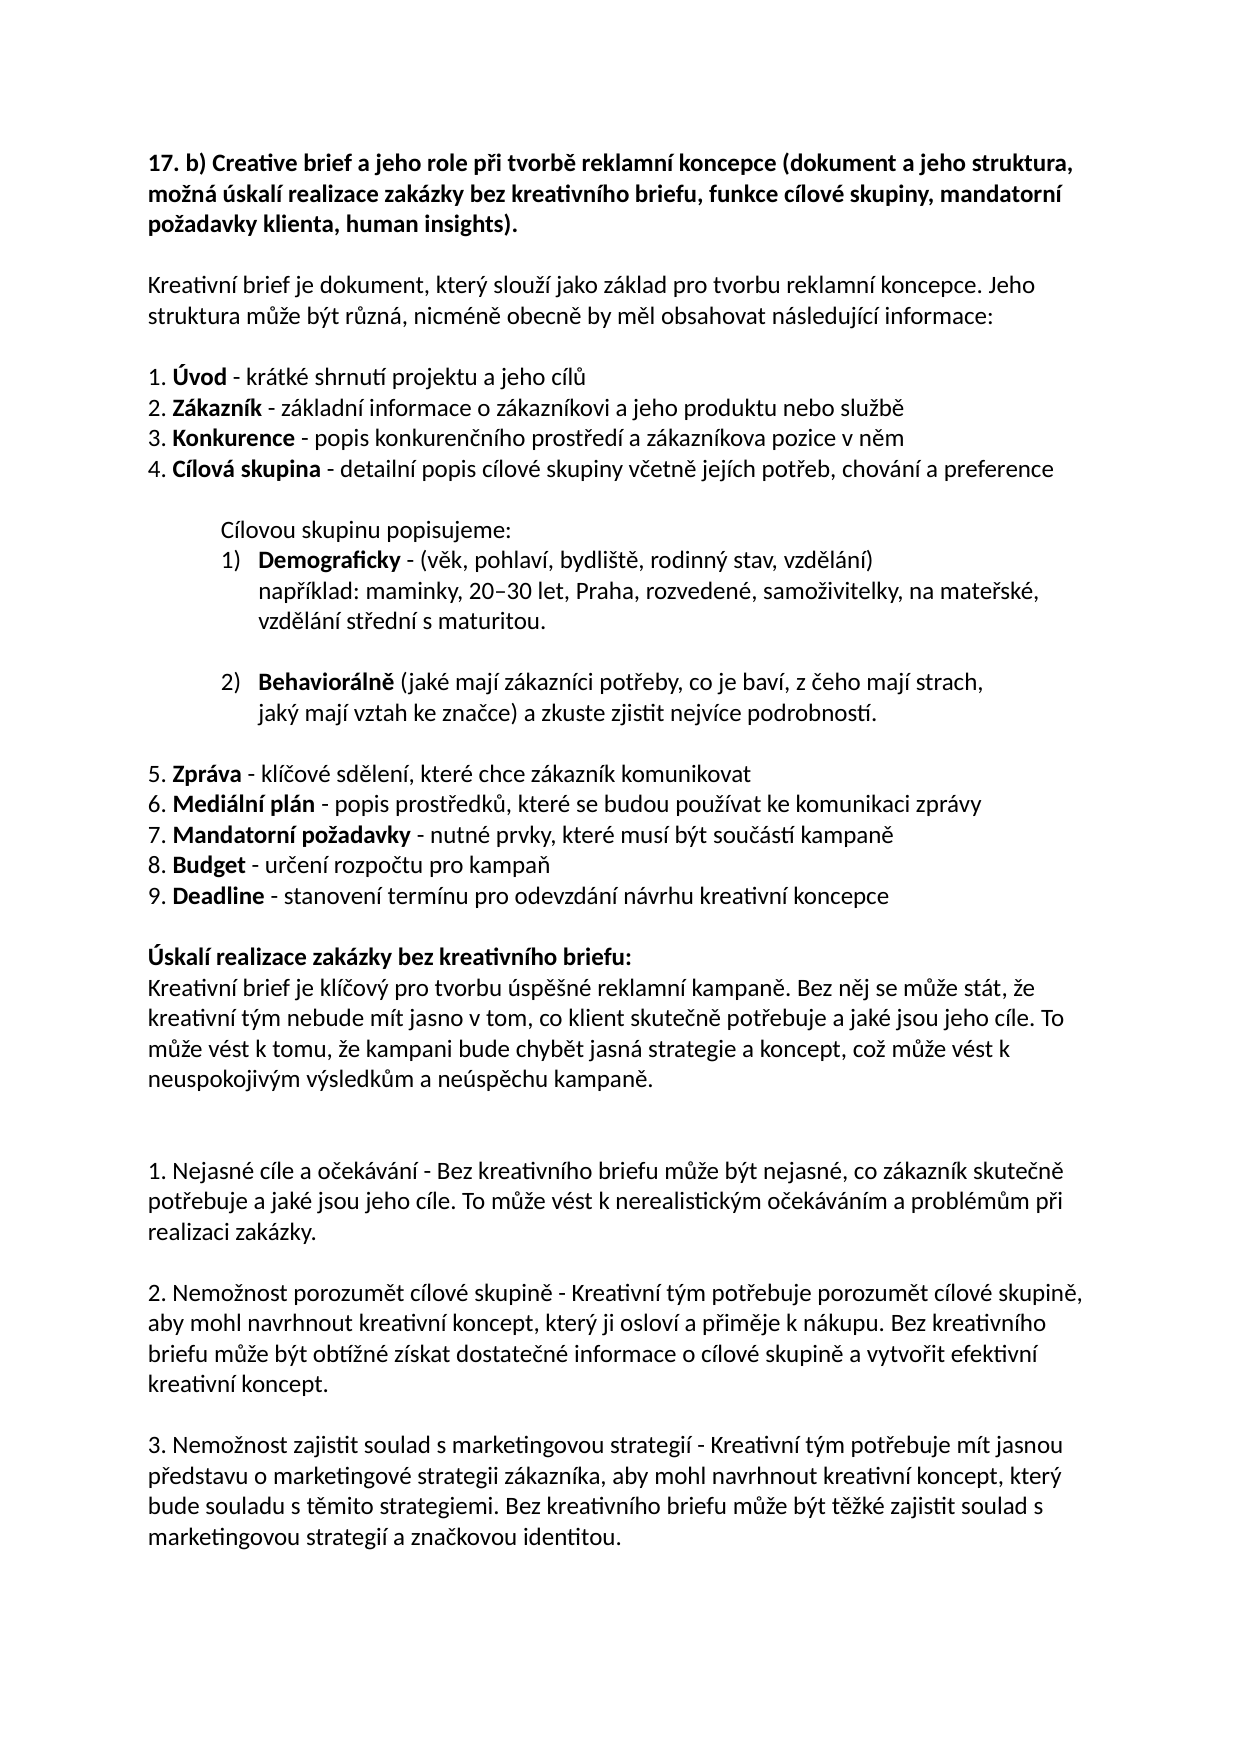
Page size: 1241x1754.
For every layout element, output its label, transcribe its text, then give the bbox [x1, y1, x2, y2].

text 3. Konkurence - popis konkurenčního prostředí a zákazníkova pozice v něm [148, 422, 1093, 453]
text 9. Deadline - stanovení termínu pro odevzdání návrhu kreativní koncepce [148, 880, 1093, 911]
text 7. Mandatorní požadavky - nutné prvky, které musí být součástí kampaně [148, 819, 1093, 849]
text Cílovou skupinu popisujeme: [148, 514, 1093, 544]
text 17. b) Creative brief a jeho role při tvorbě reklamní koncepce (dokument a jeho struktura, možná úskalí realizace zakázky bez kreativního briefu, funkce cílové skupiny, mandatorní požadavky klienta, human insights). [148, 148, 1093, 239]
text 2. Nemožnost porozumět cílové skupině - Kreativní tým potřebuje porozumět cílové skupině, aby mohl navrhnout kreativní koncept, který ji osloví a přiměje k nákupu. Bez kreativního briefu může být obtížné získat dostatečné informace o cílové skupině a vytvořit efektivní kreativní koncept. [148, 1277, 1093, 1399]
text 6. Mediální plán - popis prostředků, které se budou používat ke komunikaci zprávy [148, 788, 1093, 819]
text 8. Budget - určení rozpočtu pro kampaň [148, 849, 1093, 880]
text 3. Nemožnost zajistit soulad s marketingovou strategií - Kreativní tým potřebuje mít jasnou představu o marketingové strategii zákazníka, aby mohl navrhnout kreativní koncept, který bude souladu s těmito strategiemi. Bez kreativního briefu může být těžké zajistit soulad s marketingovou strategií a značkovou identitou. [148, 1429, 1093, 1552]
text jaký mají vztah ke značce) a zkuste zjistit nejvíce podrobností. [258, 697, 1093, 727]
list Demograficky - (věk, pohlaví, bydliště, rodinný stav, vzdělání) [221, 544, 1093, 575]
text Kreativní brief je dokument, který slouží jako základ pro tvorbu reklamní koncepce. Jeho struktura může být různá, nicméně obecně by měl obsahovat následující informace: [148, 270, 1093, 331]
text Úskalí realizace zakázky bez kreativního briefu: [148, 941, 1093, 972]
text Kreativní brief je klíčový pro tvorbu úspěšné reklamní kampaně. Bez něj se může stát, že kreativní tým nebude mít jasno v tom, co klient skutečně potřebuje a jaké jsou jeho cíle. To může vést k tomu, že kampani bude chybět jasná strategie a koncept, což může vést k neuspokojivým výsledkům a neúspěchu kampaně. [148, 972, 1093, 1094]
text 1. Úvod - krátké shrnutí projektu a jeho cílů [148, 361, 1093, 392]
text 1. Nejasné cíle a očekávání - Bez kreativního briefu může být nejasné, co zákazník skutečně potřebuje a jaké jsou jeho cíle. To může vést k nerealistickým očekáváním a problémům při realizaci zakázky. [148, 1155, 1093, 1246]
list Behaviorálně (jaké mají zákazníci potřeby, co je baví, z čeho mají strach, [221, 666, 1093, 697]
text 2. Zákazník - základní informace o zákazníkovi a jeho produktu nebo službě [148, 392, 1093, 422]
text 5. Zpráva - klíčové sdělení, které chce zákazník komunikovat [148, 758, 1093, 788]
text 4. Cílová skupina - detailní popis cílové skupiny včetně jejích potřeb, chování a preference [148, 453, 1093, 483]
text například: maminky, 20–30 let, Praha, rozvedené, samoživitelky, na mateřské, vzdělání střední s maturitou. [258, 575, 1093, 636]
